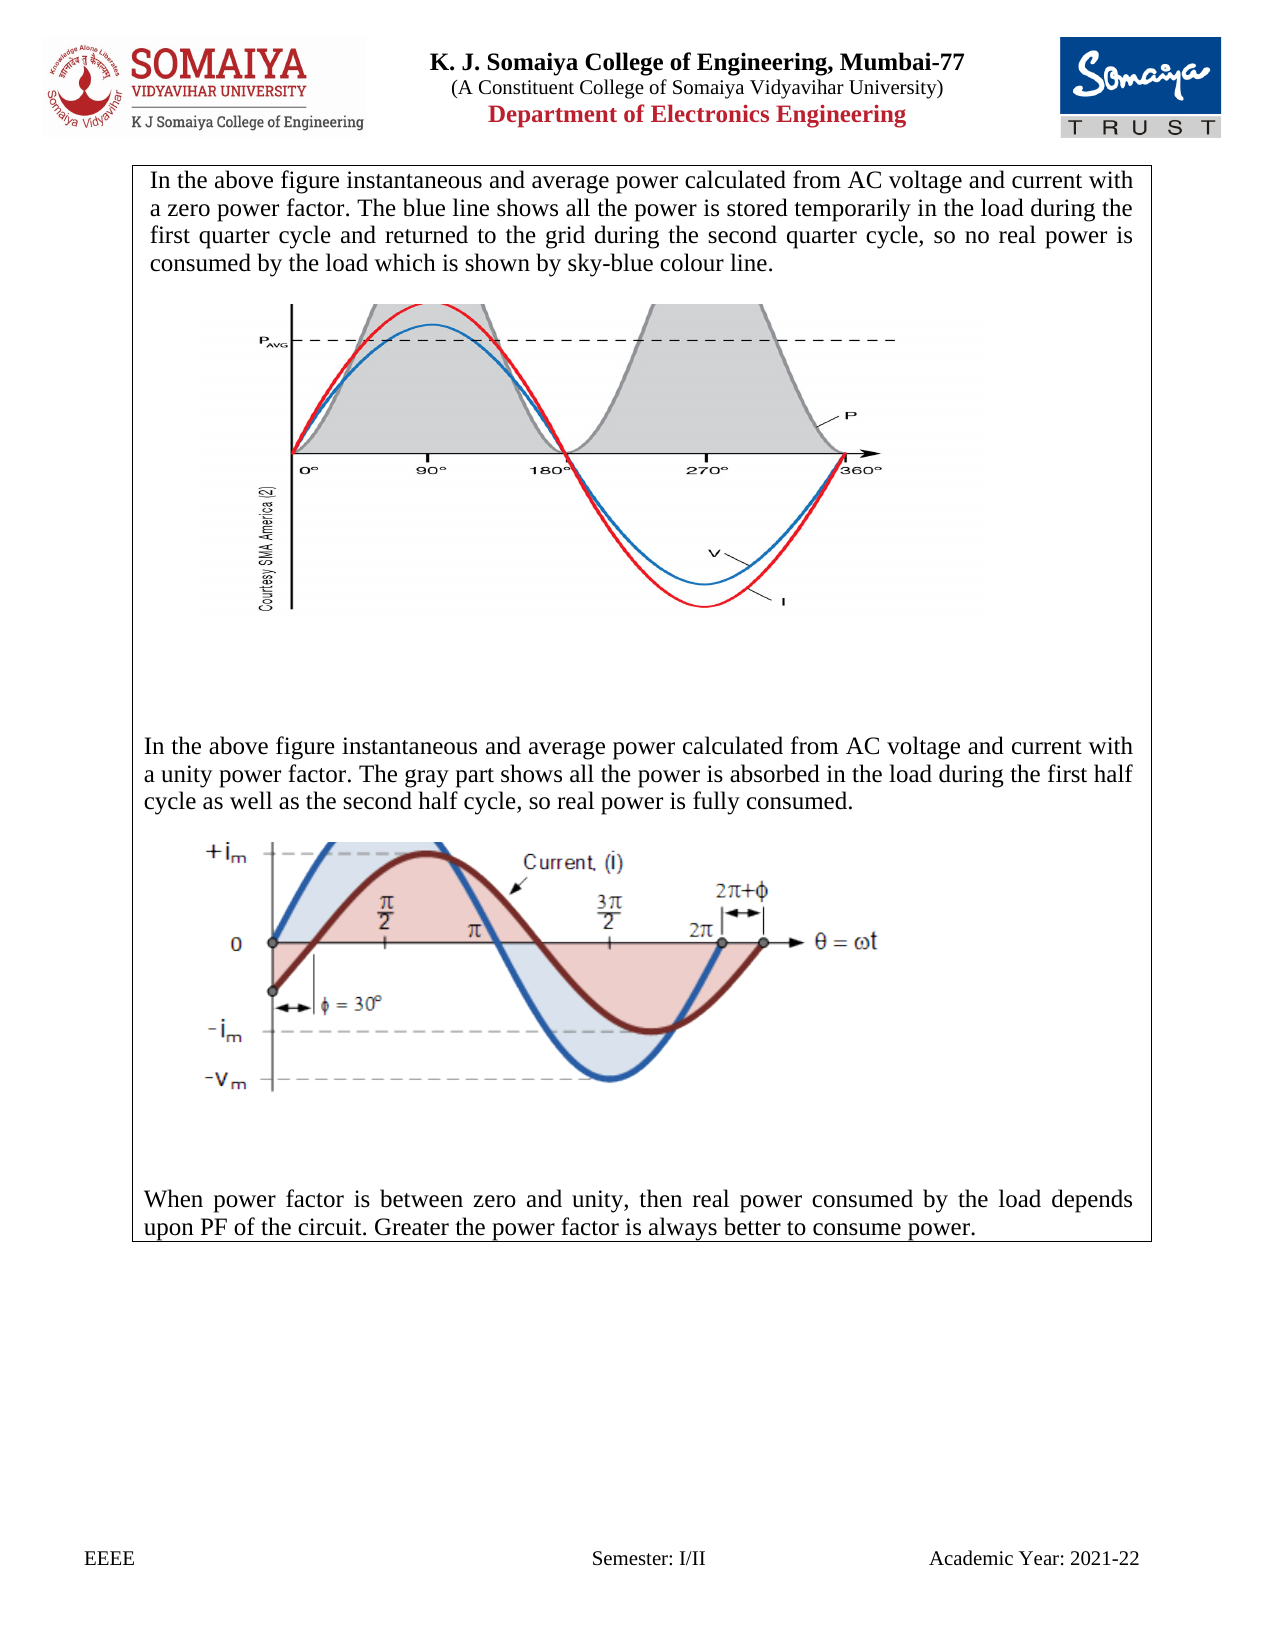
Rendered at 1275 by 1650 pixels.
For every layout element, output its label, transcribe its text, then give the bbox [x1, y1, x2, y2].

picture [42, 37, 367, 138]
picture [199, 842, 879, 1096]
picture [1060, 37, 1222, 138]
picture [199, 304, 987, 625]
